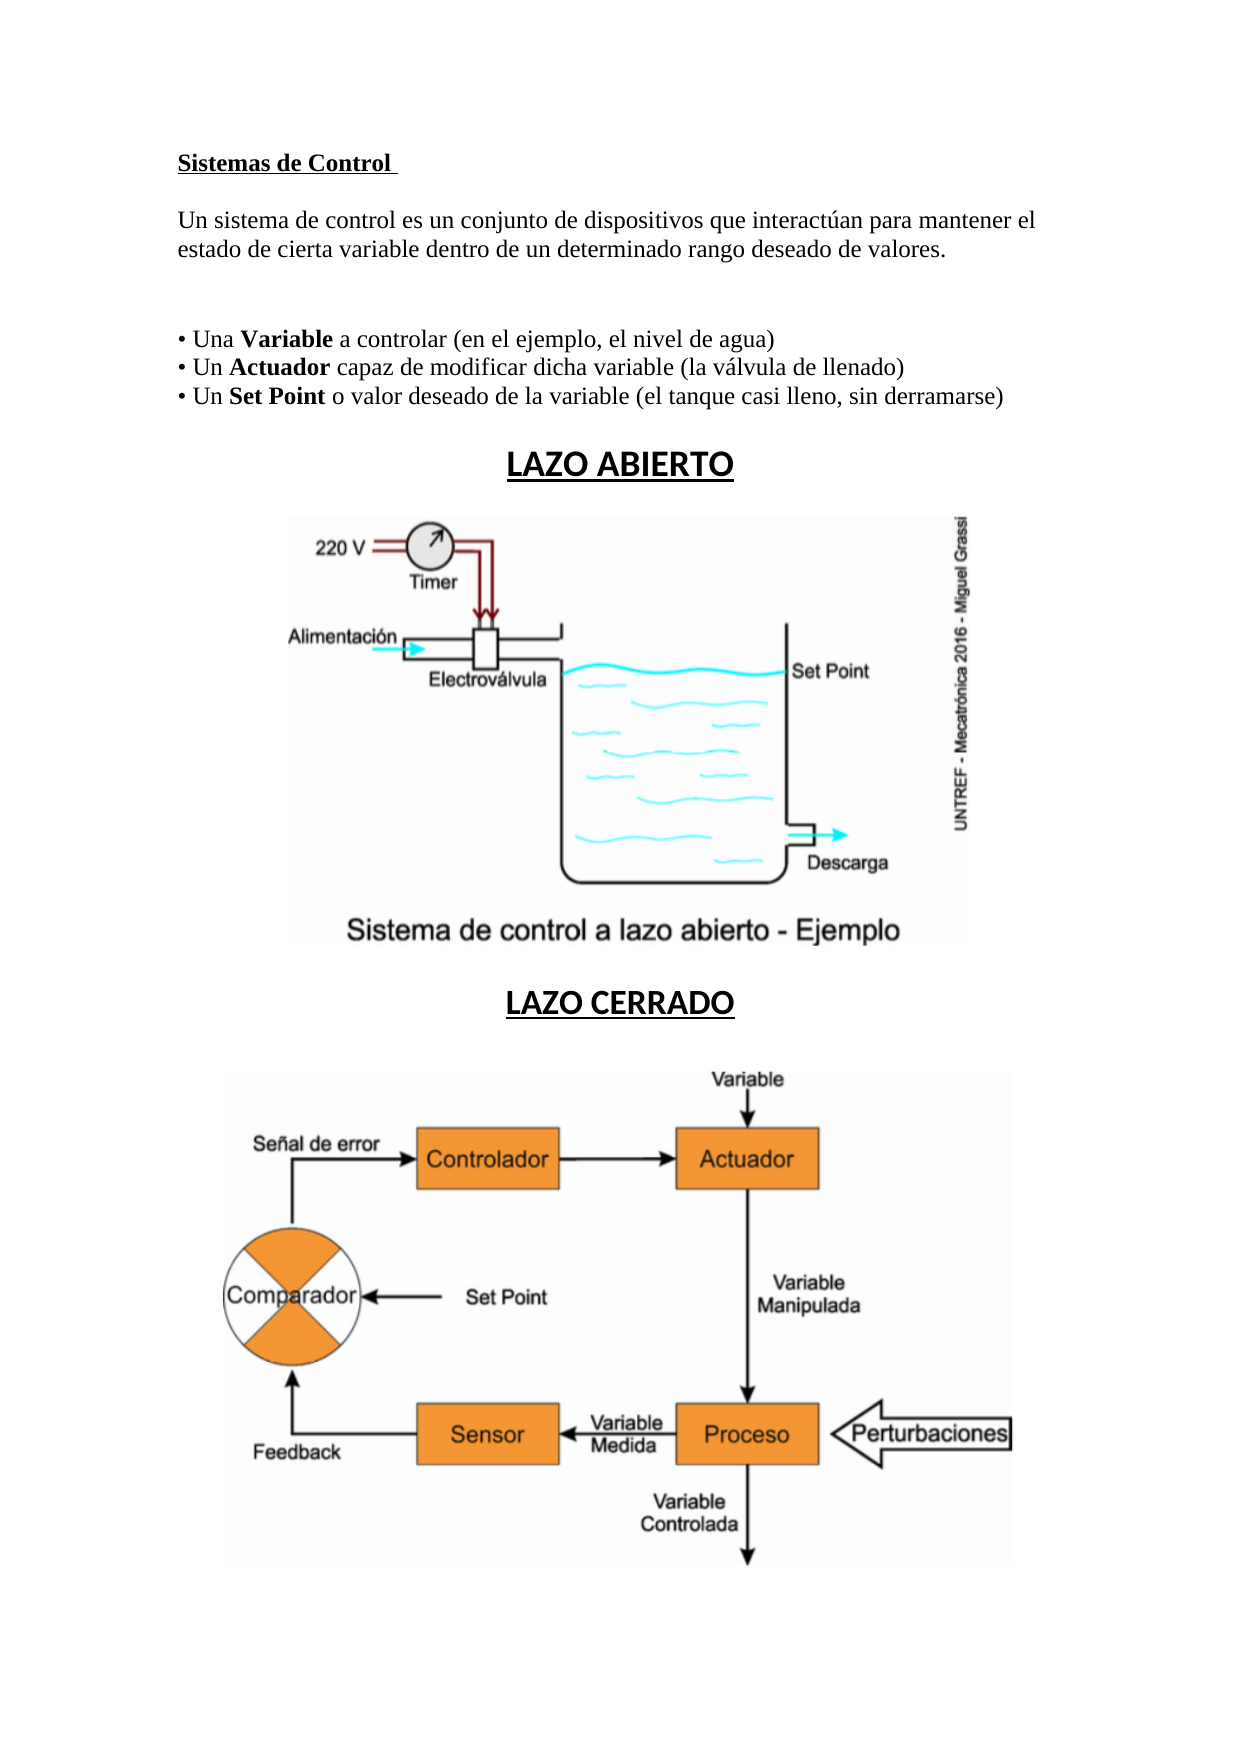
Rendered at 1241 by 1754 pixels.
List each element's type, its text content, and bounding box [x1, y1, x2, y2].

text LAZO CERRADO [177, 980, 1063, 1023]
text • Un Actuador capaz de modificar dicha variable (la válvula de llenado) [177, 352, 1063, 381]
text LAZO ABIERTO [177, 440, 1063, 486]
text Sistemas de Control [177, 148, 1063, 176]
picture [177, 486, 1063, 980]
text Un sistema de control es un conjunto de dispositivos que interactúan para mantener el estado de cierta variable dentro de un determinado rango deseado de valores. [177, 205, 1063, 263]
picture [177, 1066, 1063, 1581]
text • Un Set Point o valor deseado de la variable (el tanque casi lleno, sin derramarse) [177, 381, 1063, 410]
text • Una Variable a controlar (en el ejemplo, el nivel de agua) [177, 324, 1063, 352]
